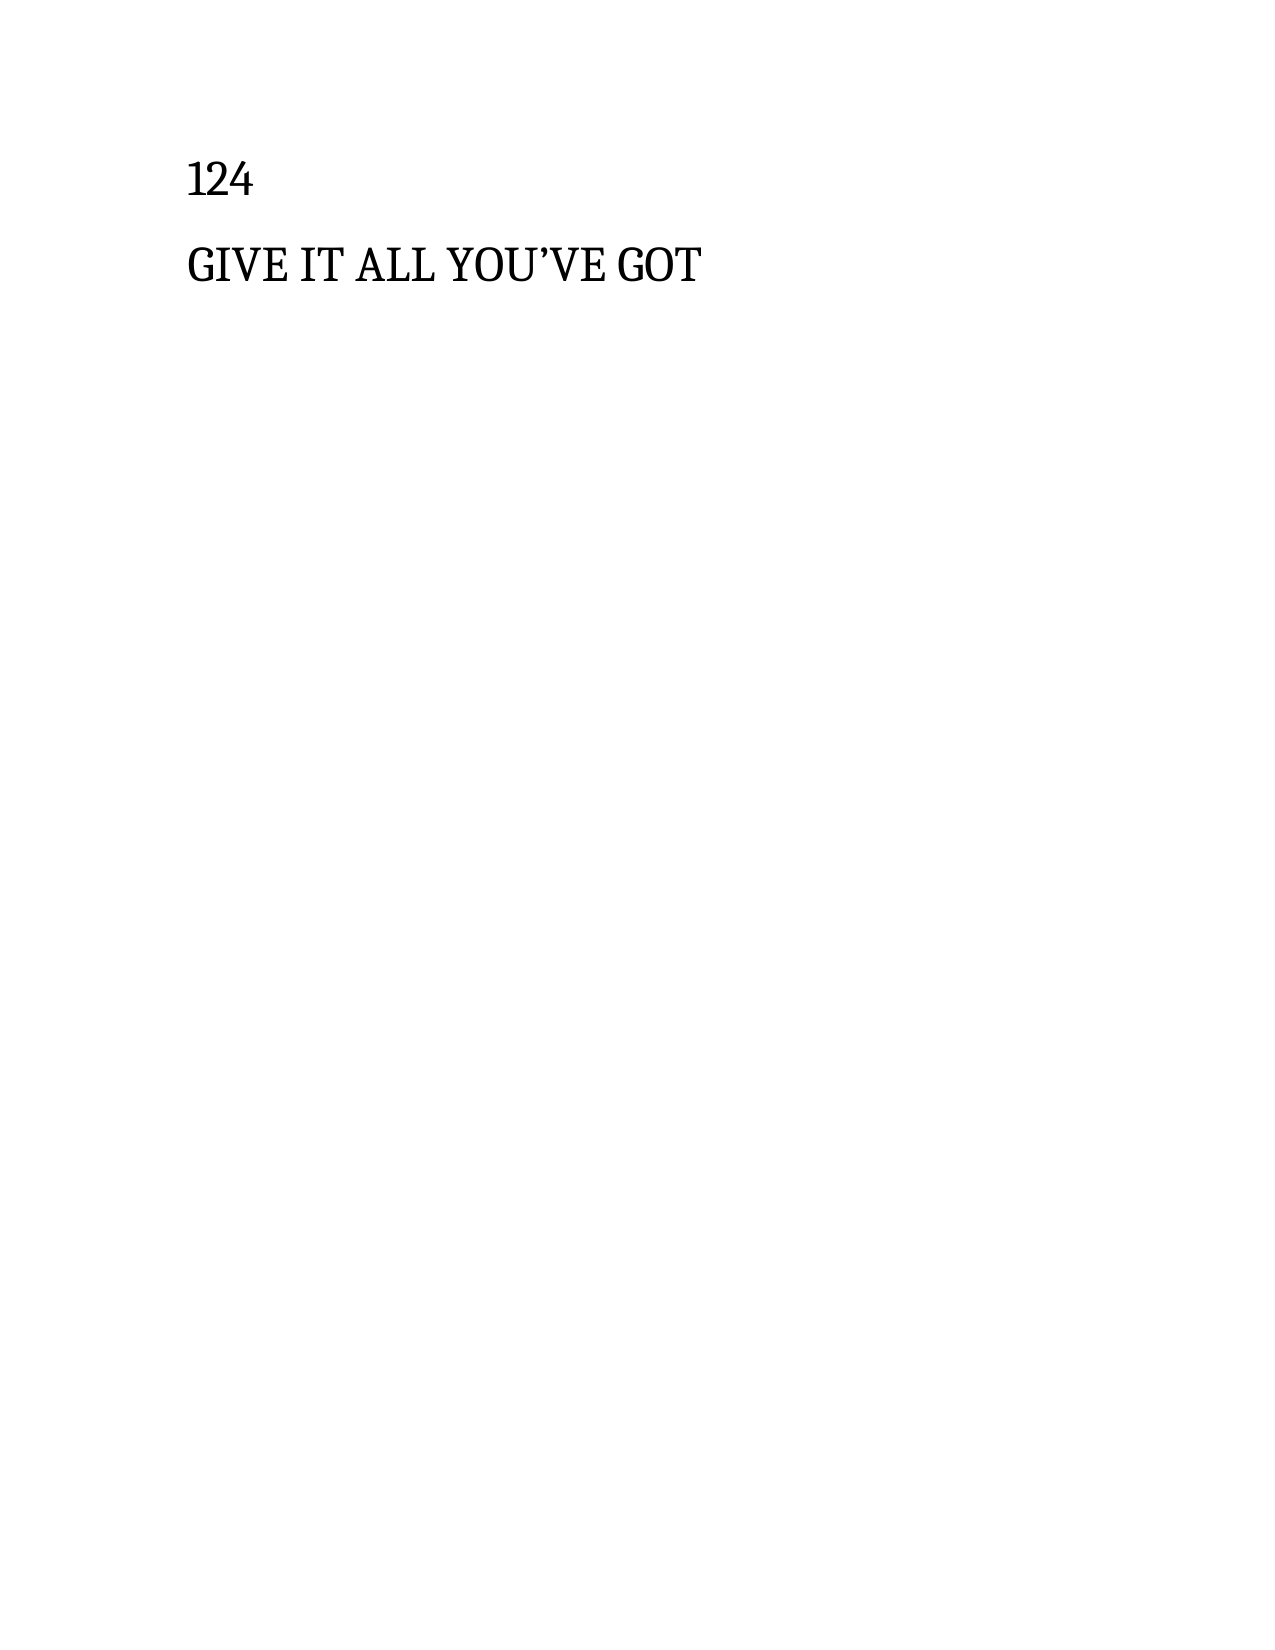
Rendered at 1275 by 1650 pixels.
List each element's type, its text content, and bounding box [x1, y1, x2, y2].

text 124 [187, 150, 1087, 207]
text GIVE IT ALL YOU’VE GOT [187, 237, 1087, 294]
